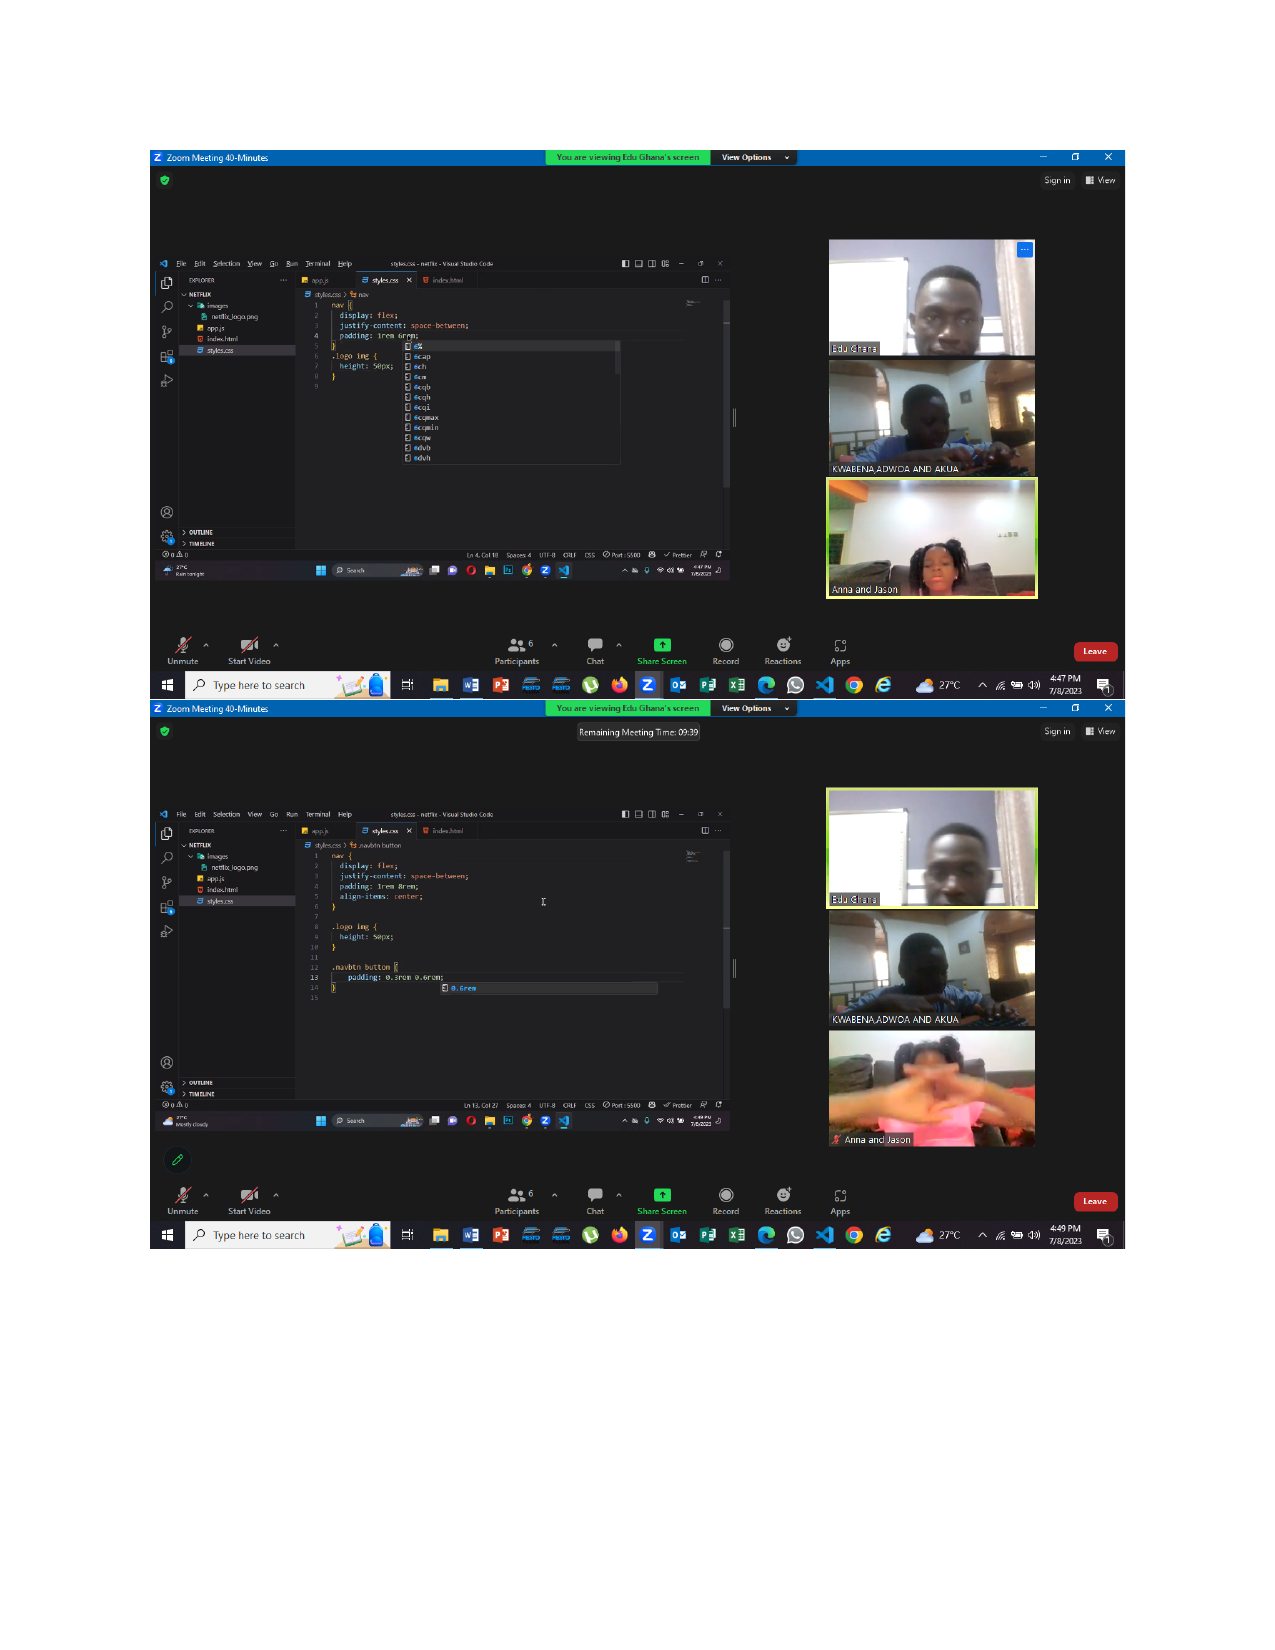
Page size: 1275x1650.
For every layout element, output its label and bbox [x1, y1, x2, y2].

picture [150, 150, 1125, 699]
picture [150, 700, 1125, 1249]
